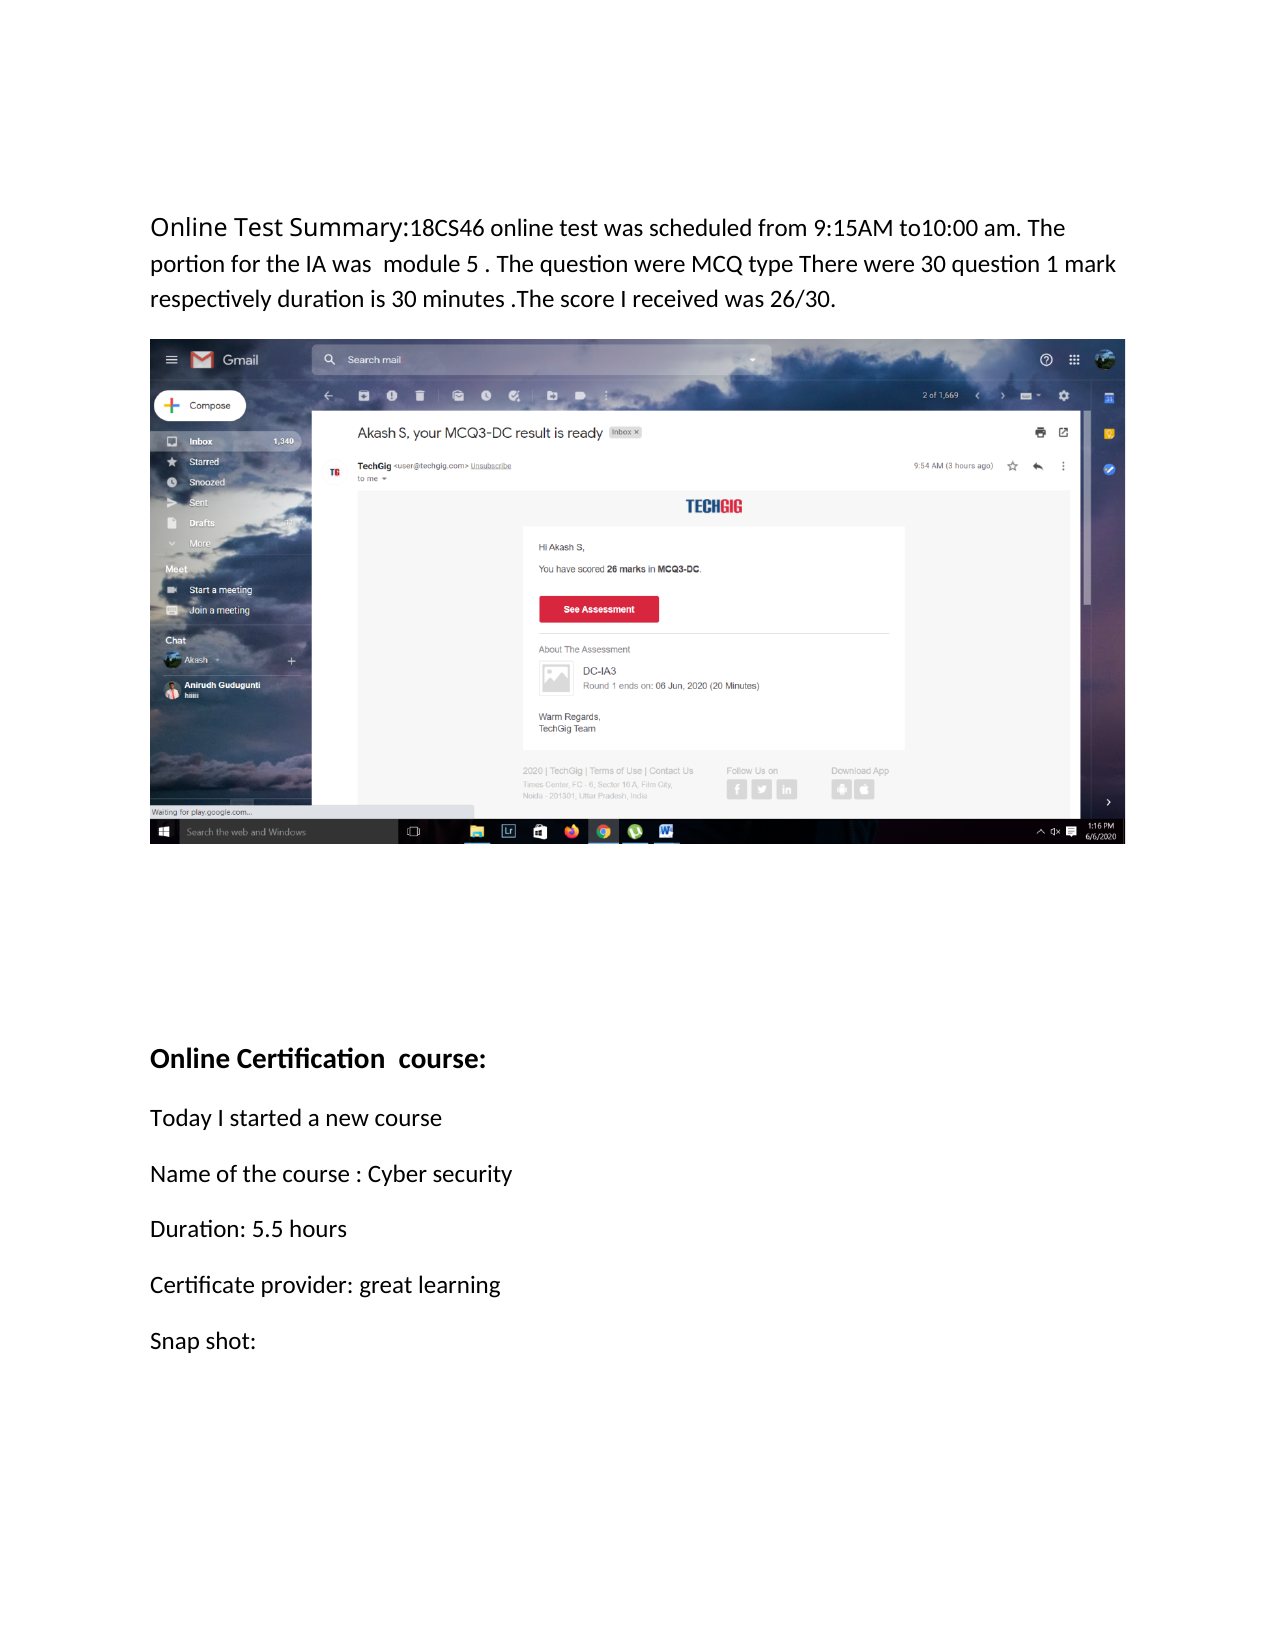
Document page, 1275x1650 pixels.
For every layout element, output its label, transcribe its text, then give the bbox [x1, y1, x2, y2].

text Certificate provider: great learning [150, 1269, 1125, 1300]
text Name of the course : Cyber security [150, 1158, 1125, 1188]
text Today I started a new course [150, 1102, 1125, 1132]
text Online Certification course: [150, 1040, 1125, 1076]
picture [150, 339, 1125, 844]
text Duration: 5.5 hours [150, 1213, 1125, 1244]
text Online Test Summary:18CS46 online test was scheduled from 9:15AM to10:00 am. The portion for the IA was module 5 . The question were MCQ type There were 30 question 1 mark respectively duration is 30 minutes .The score I received was 26/30. [150, 210, 1125, 314]
text Snap shot: [150, 1325, 1125, 1356]
